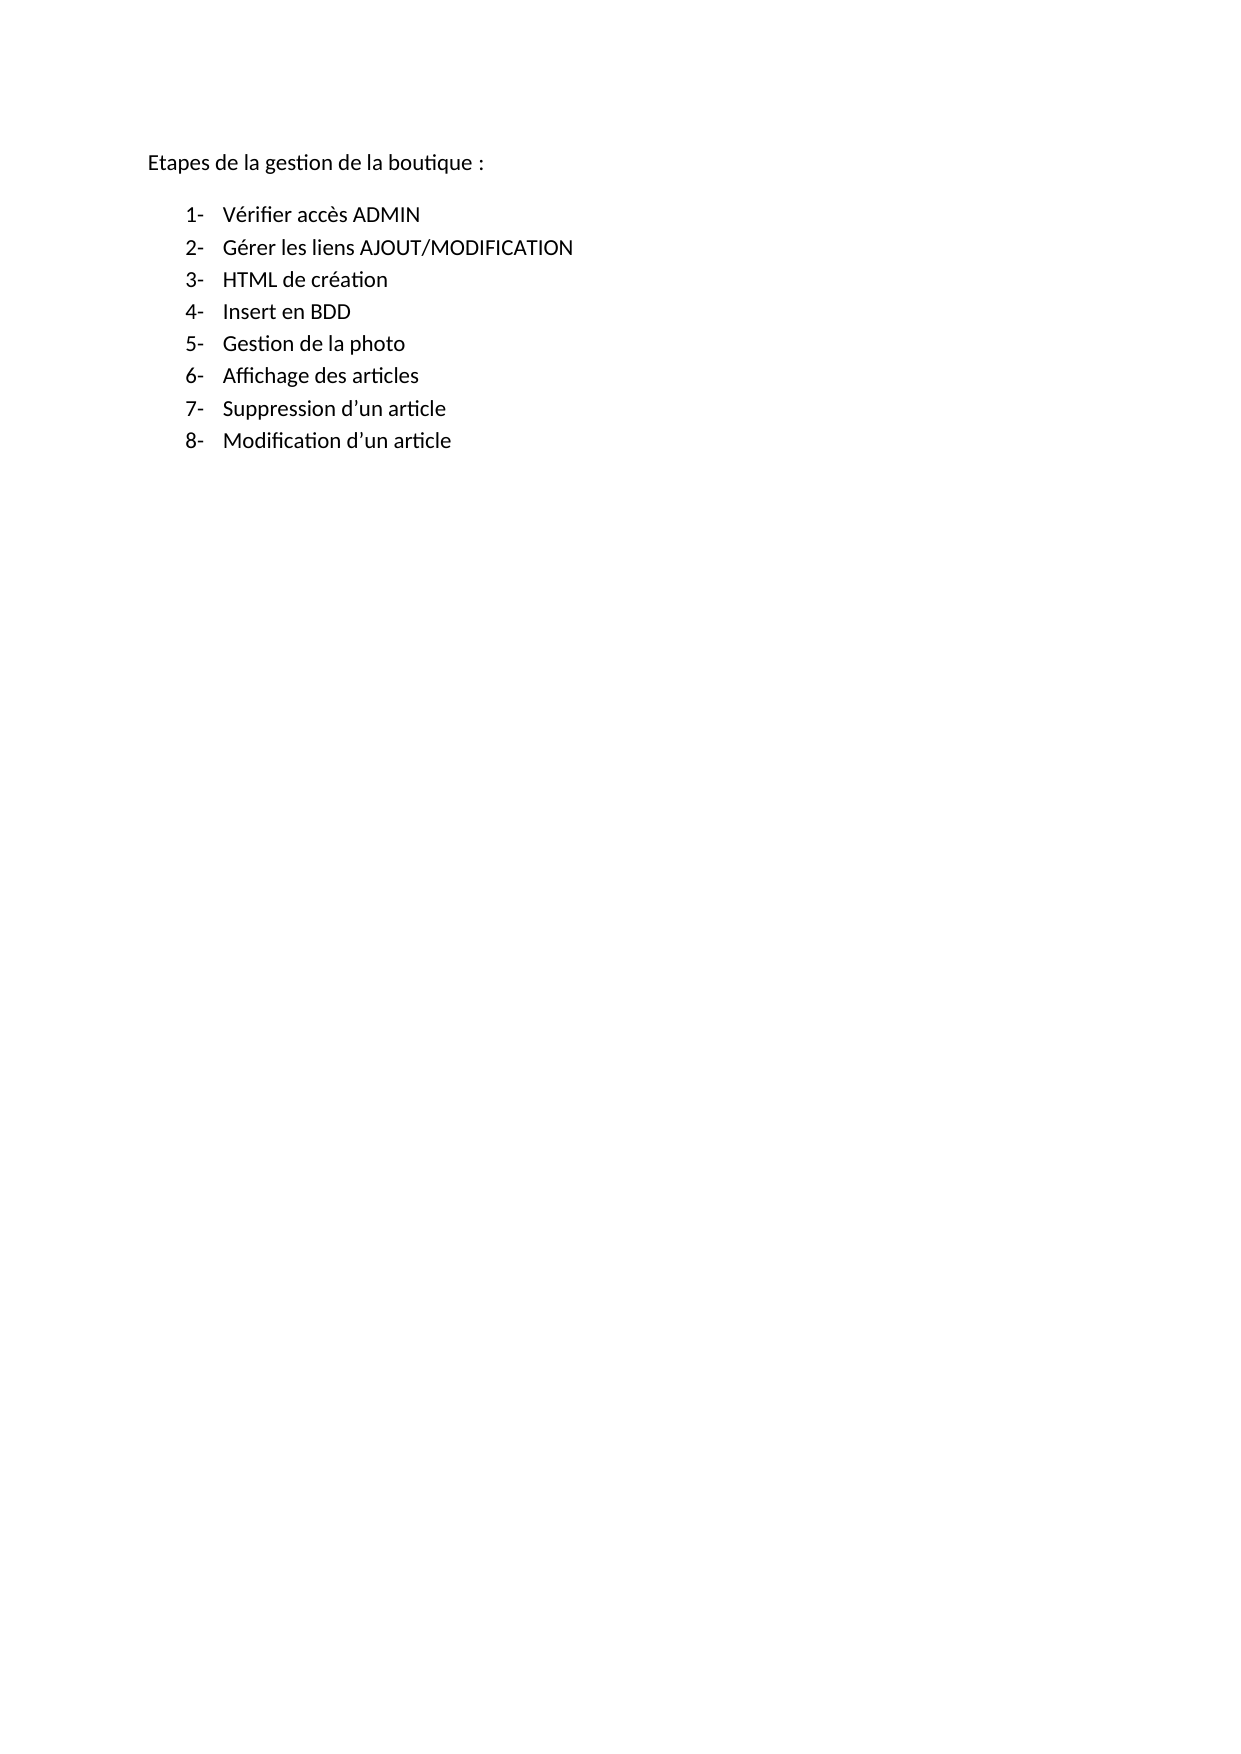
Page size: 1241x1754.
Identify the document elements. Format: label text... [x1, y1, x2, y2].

list Affichage des articles [185, 362, 1093, 389]
list Gestion de la photo [185, 329, 1093, 357]
text Etapes de la gestion de la boutique : [148, 148, 1093, 176]
list Suppression d’un article [185, 394, 1093, 422]
list Vérifier accès ADMIN [185, 201, 1093, 229]
list Gérer les liens AJOUT/MODIFICATION [185, 233, 1093, 261]
list Insert en BDD [185, 297, 1093, 325]
list Modification d’un article [185, 426, 1093, 454]
list HTML de création [185, 265, 1093, 293]
